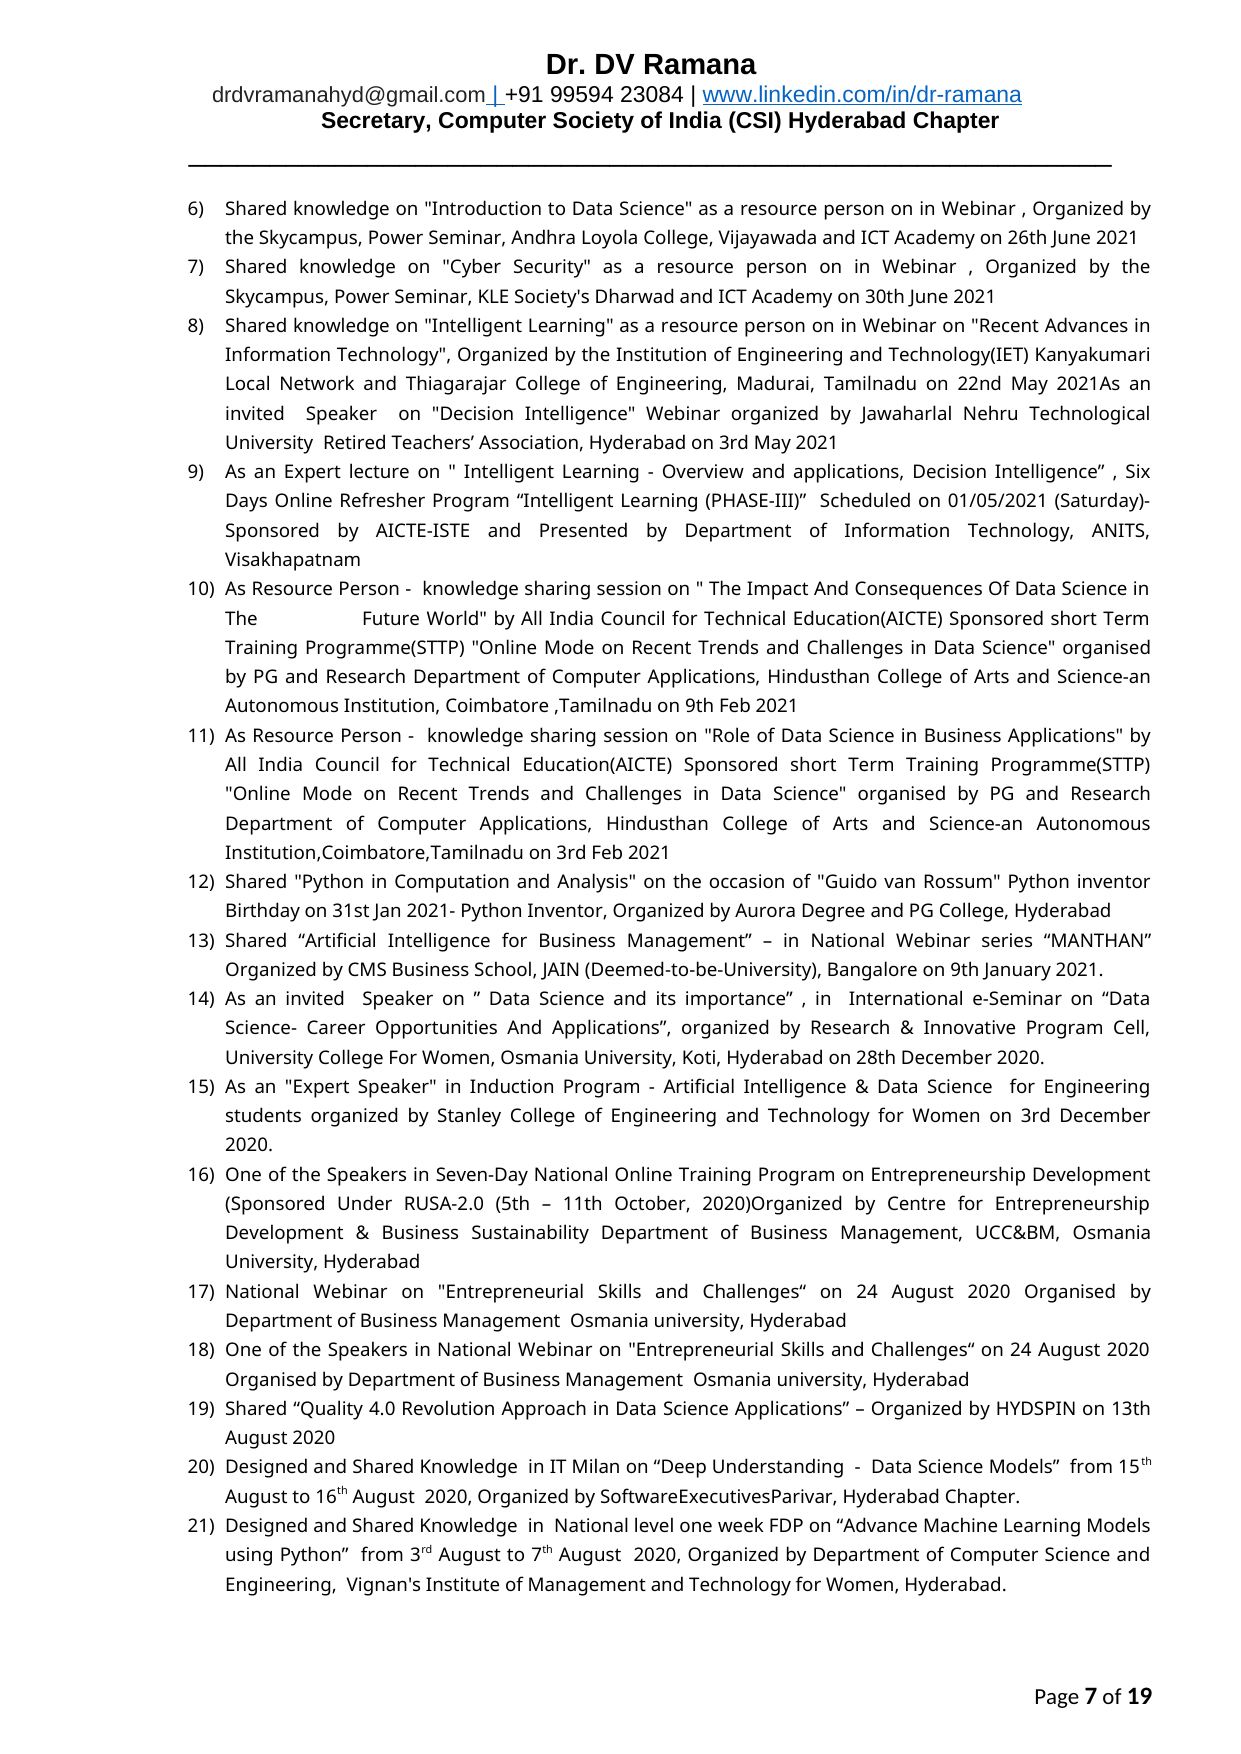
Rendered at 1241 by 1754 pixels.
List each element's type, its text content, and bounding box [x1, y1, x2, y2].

list Designed and Shared Knowledge in IT Milan on “Deep Understanding - Data Science Models” from 15th August to 16th August 2020, Organized by SoftwareExecutivesParivar, Hyderabad Chapter. [187, 1454, 1152, 1508]
list As an "Expert Speaker" in Induction Program - Artificial Intelligence & Data Science for Engineering students organized by Stanley College of Engineering and Technology for Women on 3rd December 2020. [187, 1073, 1152, 1157]
list Shared knowledge on "Introduction to Data Science" as a resource person on in Webinar , Organized by the Skycampus, Power Seminar, Andhra Loyola College, Vijayawada and ICT Academy on 26th June 2021 [187, 195, 1152, 250]
list As Resource Person - knowledge sharing session on "Role of Data Science in Business Applications" by All India Council for Technical Education(AICTE) Sponsored short Term Training Programme(STTP) "Online Mode on Recent Trends and Challenges in Data Science" organised by PG and Research Department of Computer Applications, Hindusthan College of Arts and Science-an Autonomous Institution,Coimbatore,Tamilnadu on 3rd Feb 2021 [187, 722, 1152, 864]
list As an Expert lecture on " Intelligent Learning - Overview and applications, Decision Intelligence” , Six Days Online Refresher Program “Intelligent Learning (PHASE-III)” Scheduled on 01/05/2021 (Saturday)- Sponsored by AICTE-ISTE and Presented by Department of Information Technology, ANITS, Visakhapatnam [187, 458, 1152, 572]
list Shared “Artificial Intelligence for Business Management” – in National Webinar series “MANTHAN” Organized by CMS Business School, JAIN (Deemed-to-be-University), Bangalore on 9th January 2021. [187, 927, 1152, 982]
list Shared knowledge on "Cyber Security" as a resource person on in Webinar , Organized by the Skycampus, Power Seminar, KLE Society's Dharwad and ICT Academy on 30th June 2021 [187, 254, 1152, 308]
list National Webinar on "Entrepreneurial Skills and Challenges“ on 24 August 2020 Organised by Department of Business Management Osmania university, Hyderabad [187, 1278, 1152, 1333]
list As Resource Person - knowledge sharing session on " The Impact And Consequences Of Data Science in The Future World" by All India Council for Technical Education(AICTE) Sponsored short Term Training Programme(STTP) "Online Mode on Recent Trends and Challenges in Data Science" organised by PG and Research Department of Computer Applications, Hindusthan College of Arts and Science-an Autonomous Institution, Coimbatore ,Tamilnadu on 9th Feb 2021 [187, 576, 1152, 718]
list Designed and Shared Knowledge in National level one week FDP on “Advance Machine Learning Models using Python” from 3rd August to 7th August 2020, Organized by Department of Computer Science and Engineering, Vignan's Institute of Management and Technology for Women, Hyderabad. [187, 1512, 1152, 1596]
list Shared “Quality 4.0 Revolution Approach in Data Science Applications” – Organized by HYDSPIN on 13th August 2020 [187, 1395, 1152, 1450]
list One of the Speakers in Seven-Day National Online Training Program on Entrepreneurship Development (Sponsored Under RUSA-2.0 (5th – 11th October, 2020)Organized by Centre for Entrepreneurship Development & Business Sustainability Department of Business Management, UCC&BM, Osmania University, Hyderabad [187, 1161, 1152, 1274]
list Shared knowledge on "Intelligent Learning" as a resource person on in Webinar on "Recent Advances in Information Technology", Organized by the Institution of Engineering and Technology(IET) Kanyakumari Local Network and Thiagarajar College of Engineering, Madurai, Tamilnadu on 22nd May 2021As an invited Speaker on "Decision Intelligence" Webinar organized by Jawaharlal Nehru Technological University Retired Teachers’ Association, Hyderabad on 3rd May 2021 [187, 312, 1152, 455]
list One of the Speakers in National Webinar on "Entrepreneurial Skills and Challenges“ on 24 August 2020 Organised by Department of Business Management Osmania university, Hyderabad [187, 1337, 1152, 1391]
list As an invited Speaker on ” Data Science and its importance” , in International e-Seminar on “Data Science- Career Opportunities And Applications”, organized by Research & Innovative Program Cell, University College For Women, Osmania University, Koti, Hyderabad on 28th December 2020. [187, 985, 1152, 1069]
list Shared "Python in Computation and Analysis" on the occasion of "Guido van Rossum" Python inventor Birthday on 31st Jan 2021- Python Inventor, Organized by Aurora Degree and PG College, Hyderabad [187, 868, 1152, 923]
